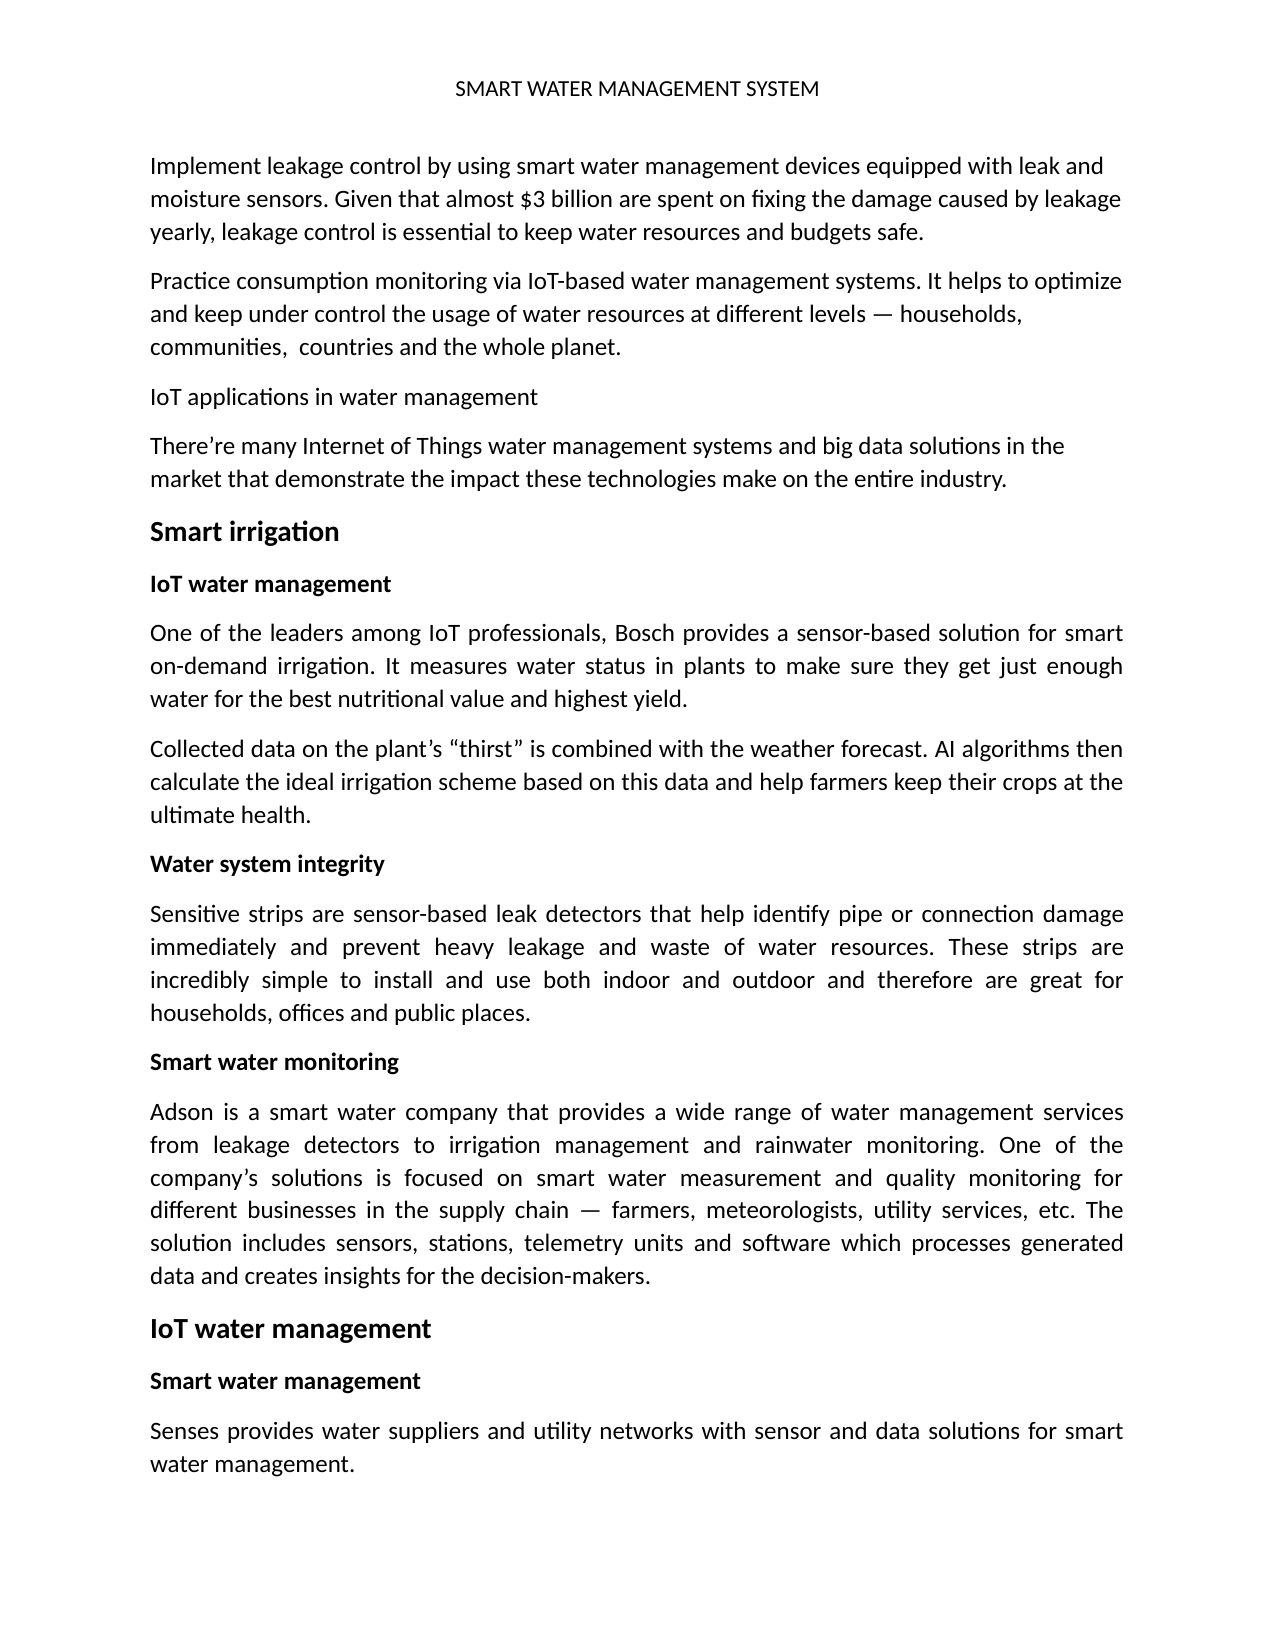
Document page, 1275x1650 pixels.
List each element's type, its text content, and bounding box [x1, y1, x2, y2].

text Practice consumption monitoring via IoT-based water management systems. It helps to optimize and keep under control the usage of water resources at different levels — households, communities, countries and the whole planet. [150, 265, 1125, 362]
text Collected data on the plant’s “thirst” is combined with the weather forecast. AI algorithms then calculate the ideal irrigation scheme based on this data and help farmers keep their crops at the ultimate health. [150, 733, 1125, 829]
text Smart water management [150, 1365, 1125, 1396]
text IoT water management [150, 568, 1125, 598]
text Smart irrigation [150, 513, 1125, 548]
text Adson is a smart water company that provides a wide range of water management services from leakage detectors to irrigation management and rainwater monitoring. One of the company’s solutions is focused on smart water measurement and quality monitoring for different businesses in the supply chain — farmers, meteorologists, utility services, etc. The solution includes sensors, stations, telemetry units and software which processes generated data and creates insights for the decision-makers. [150, 1096, 1125, 1291]
text Sensitive strips are sensor-based leak detectors that help identify pipe or connection damage immediately and prevent heavy leakage and waste of water resources. These strips are incredibly simple to install and use both indoor and outdoor and therefore are great for households, offices and public places. [150, 898, 1125, 1027]
text Senses provides water suppliers and utility networks with sensor and data solutions for smart water management. [150, 1415, 1125, 1478]
text There’re many Internet of Things water management systems and big data solutions in the market that demonstrate the impact these technologies make on the entire industry. [150, 430, 1125, 494]
text Water system integrity [150, 848, 1125, 879]
text One of the leaders among IoT professionals, Bosch provides a sensor-based solution for smart on-demand irrigation. It measures water status in plants to make sure they get just enough water for the best nutritional value and highest yield. [150, 618, 1125, 714]
text Smart water monitoring [150, 1046, 1125, 1077]
text IoT applications in water management [150, 381, 1125, 411]
text IoT water management [150, 1310, 1125, 1346]
text Implement leakage control by using smart water management devices equipped with leak and moisture sensors. Given that almost $3 billion are spent on fixing the damage caused by leakage yearly, leakage control is essential to keep water resources and budgets safe. [150, 150, 1125, 246]
